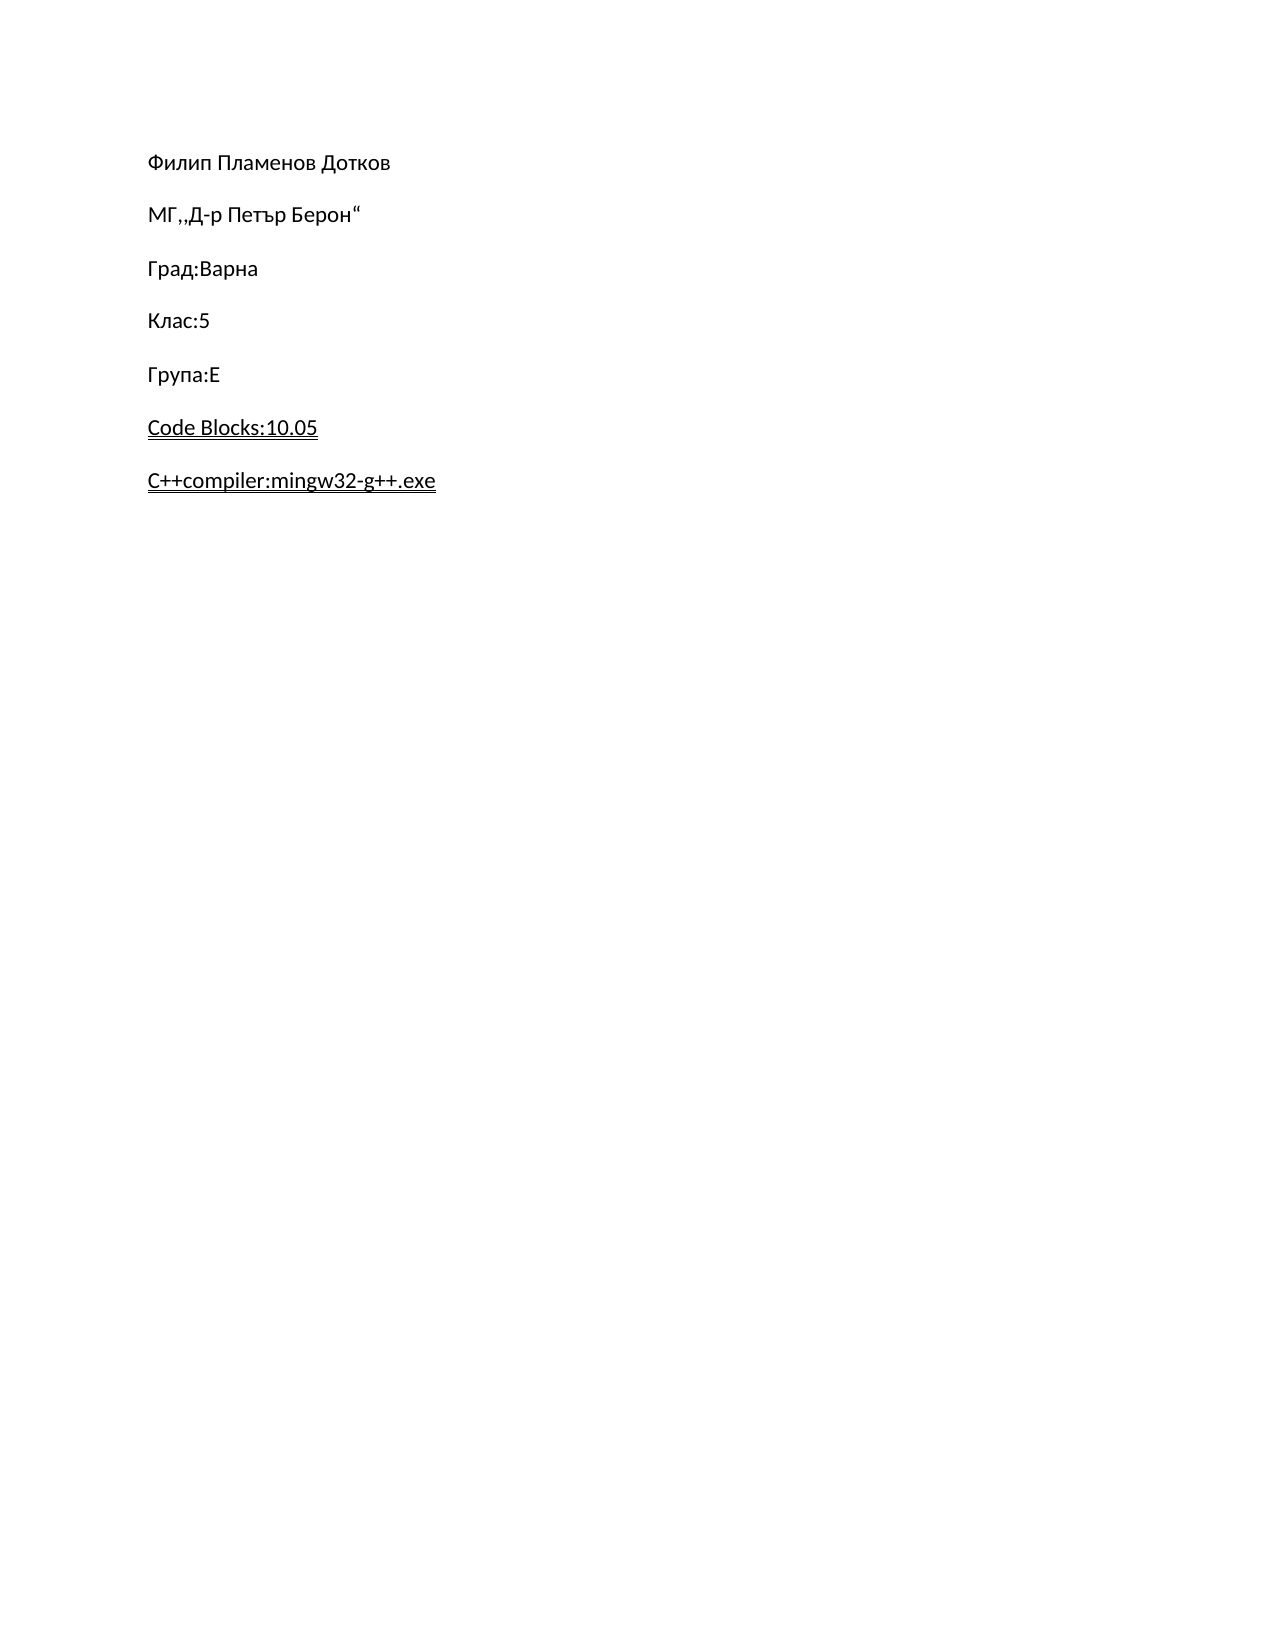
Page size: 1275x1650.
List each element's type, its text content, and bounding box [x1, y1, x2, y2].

text Филип Пламенов Дотков [148, 148, 1127, 176]
text C++compiler:mingw32-g++.exe [148, 466, 1127, 494]
text Град:Варна [148, 254, 1127, 282]
text Клас:5 [148, 307, 1127, 335]
text Група:Е [148, 360, 1127, 388]
text Code Blocks:10.05 [148, 413, 1127, 441]
text МГ,,Д-р Петър Берон“ [148, 201, 1127, 229]
